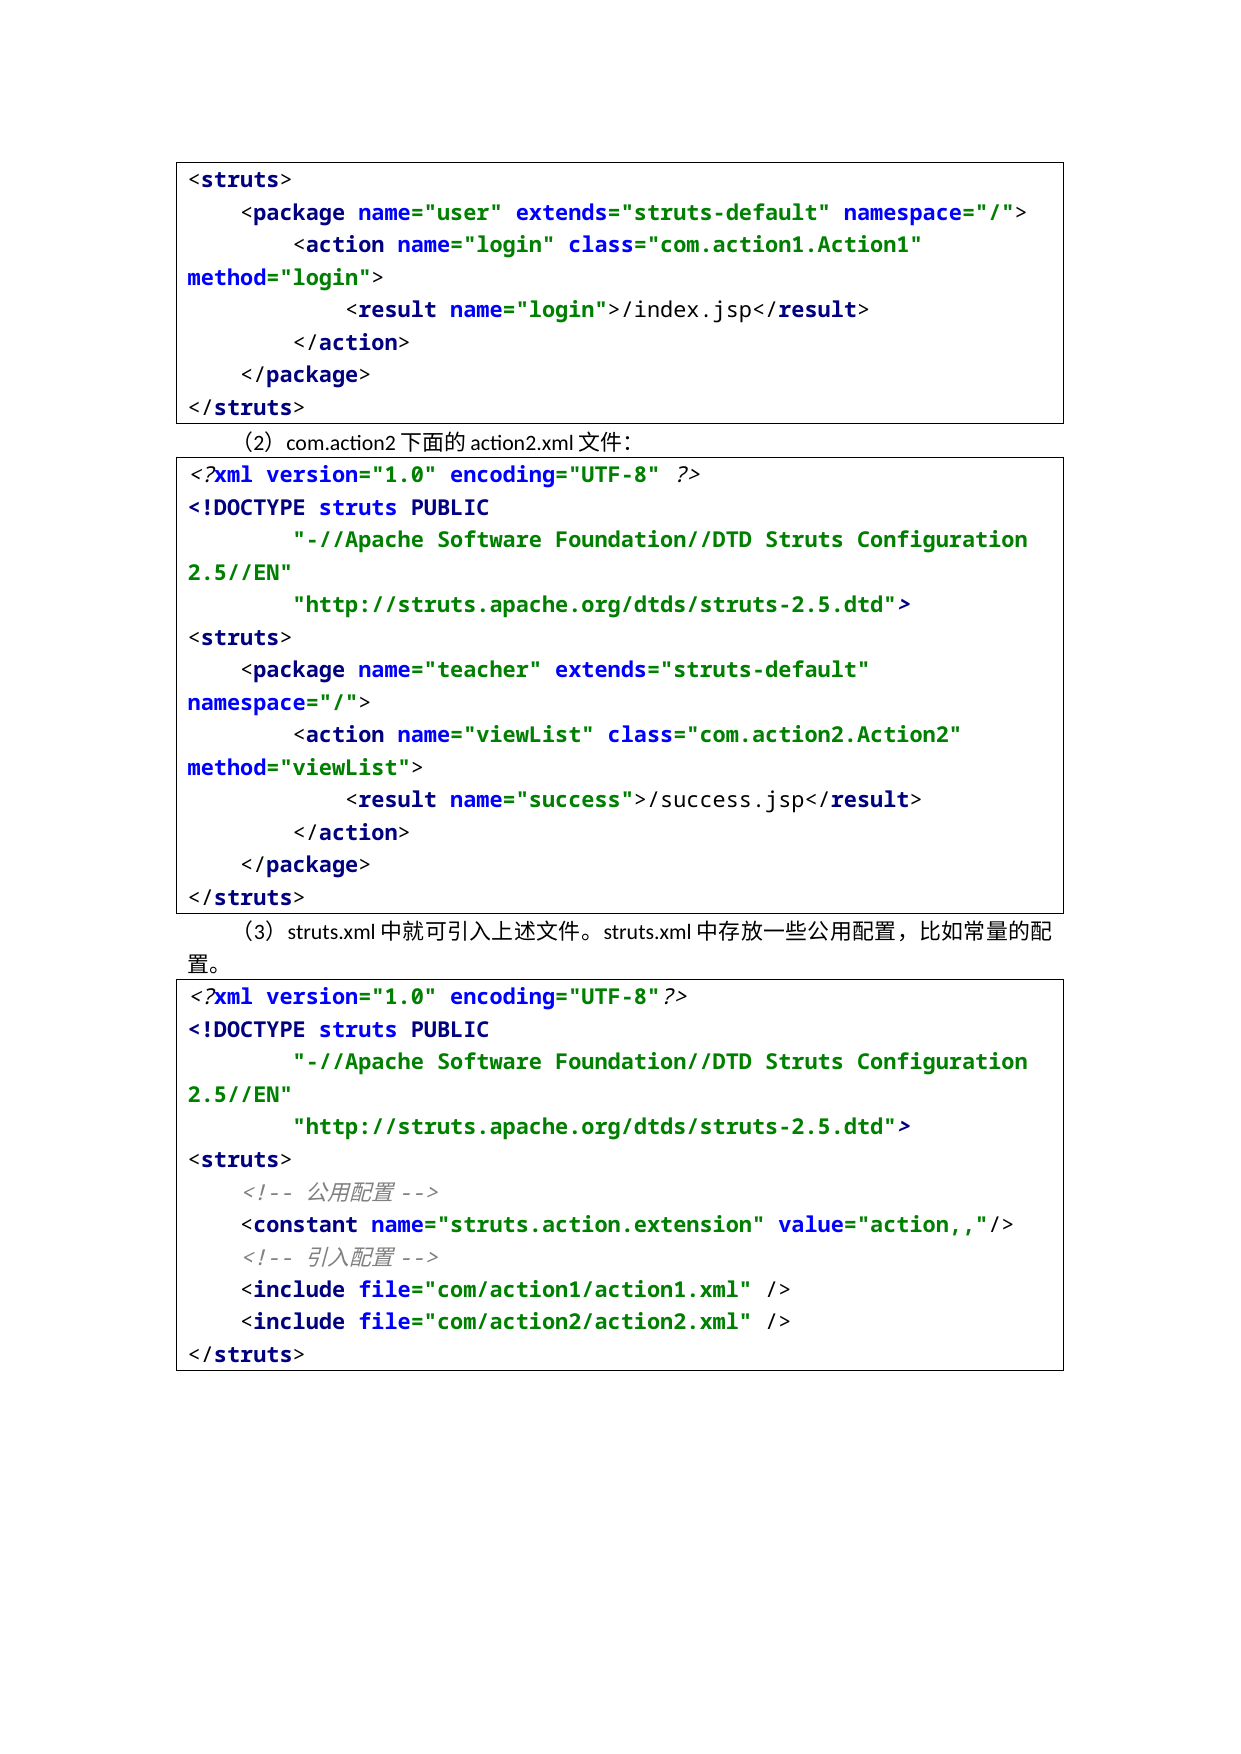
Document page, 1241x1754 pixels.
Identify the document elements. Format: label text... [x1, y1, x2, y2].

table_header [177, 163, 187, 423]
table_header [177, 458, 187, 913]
text （2）com.action2下面的action2.xml文件： [187, 424, 1053, 457]
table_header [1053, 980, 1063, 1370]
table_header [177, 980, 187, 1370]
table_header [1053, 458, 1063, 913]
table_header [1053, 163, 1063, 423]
text （3）struts.xml中就可引入上述文件。struts.xml中存放一些公用配置，比如常量的配置。 [187, 914, 1053, 979]
